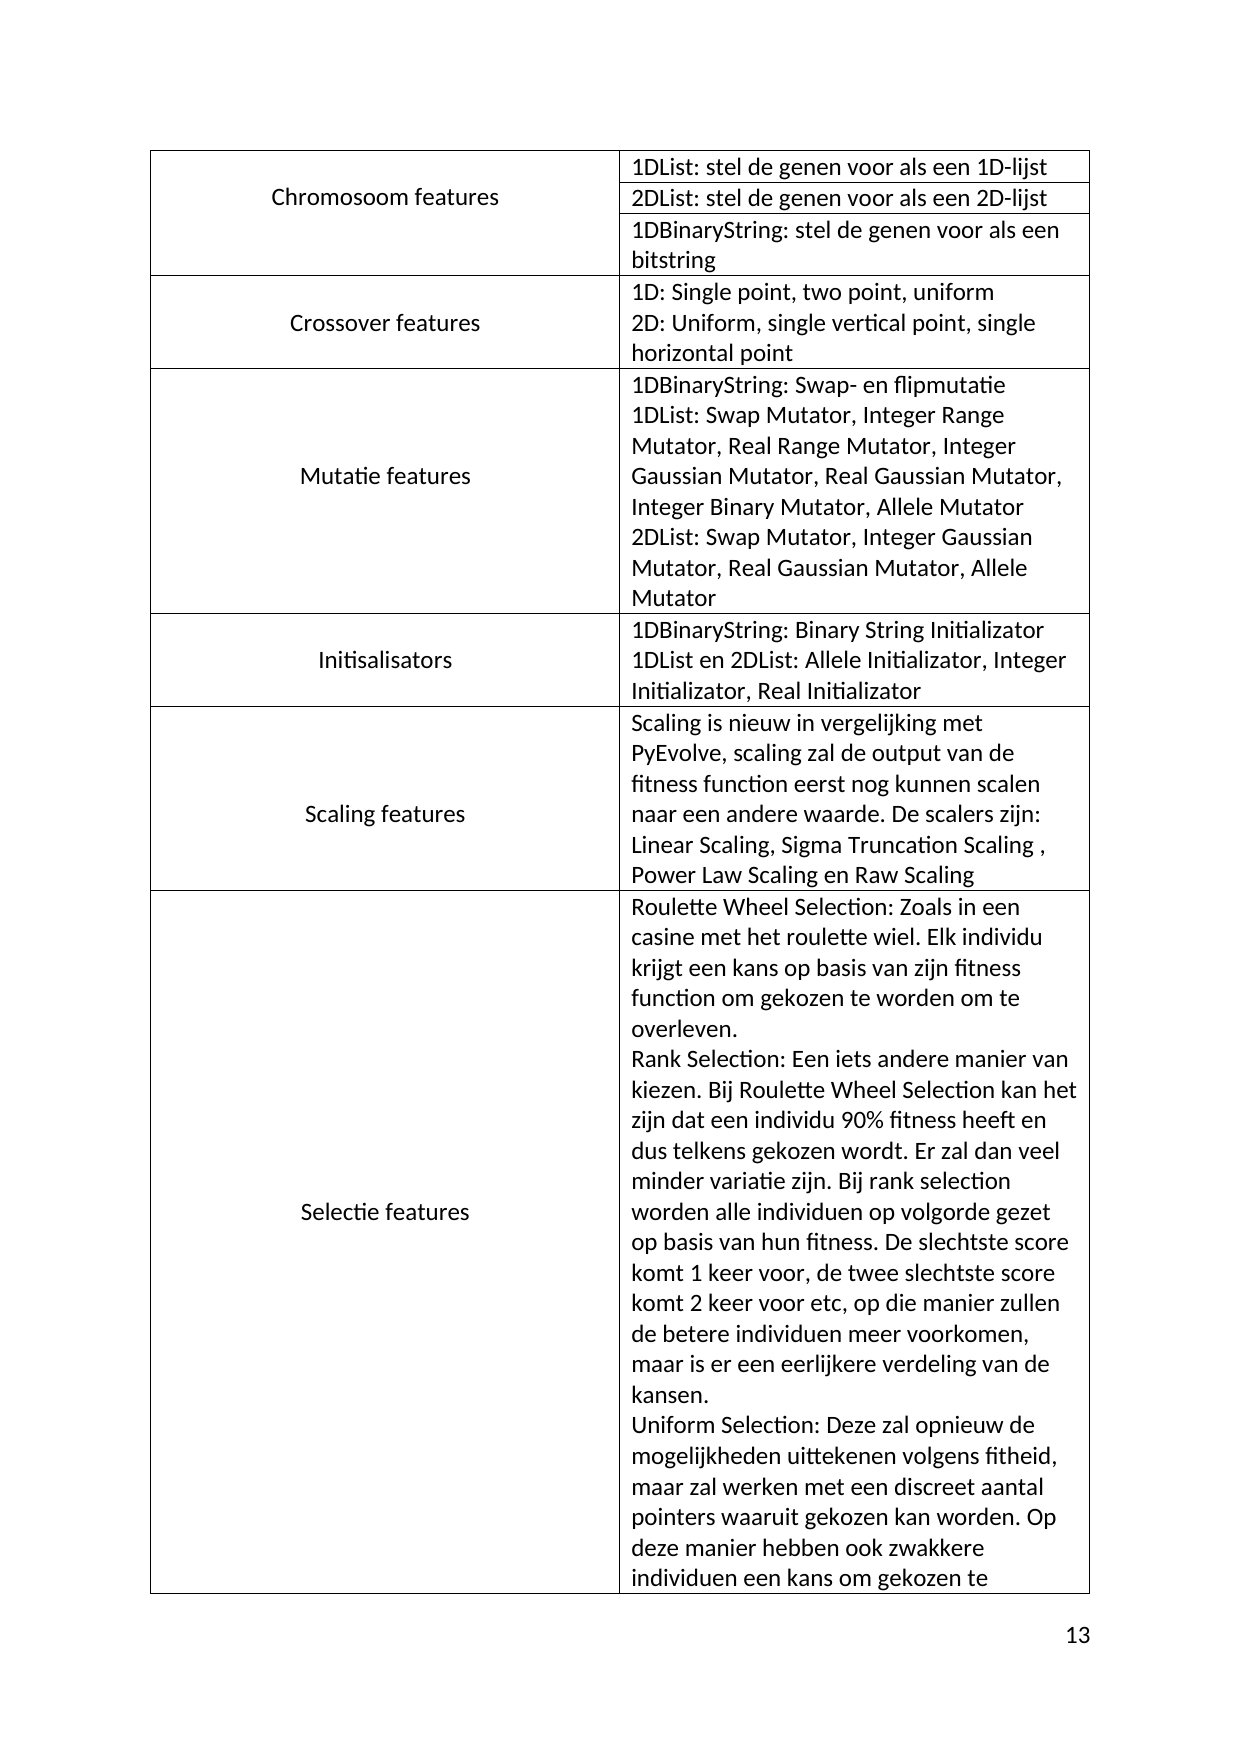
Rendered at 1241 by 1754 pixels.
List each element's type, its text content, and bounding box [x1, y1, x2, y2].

table_header 1DList: stel de genen voor als een 1D-lijst [620, 151, 1089, 182]
table_cell 1DBinaryString: Swap- en flipmutatie 1DList: Swap Mutator, Integer Range Mutator, Real Range Mutator, Integer Gaussian Mutator, Real Gaussian Mutator, Integer Binary Mutator, Allele Mutator 2DList: Swap Mutator, Integer Gaussian Mutator, Real Gaussian Mutator, Allele Mutator [620, 369, 1089, 613]
table_cell Crossover features [151, 276, 619, 368]
table_cell Initisalisators [151, 614, 619, 706]
table_cell Scaling features [151, 707, 619, 890]
table_header Chromosoom features [151, 151, 619, 275]
table_cell 1DBinaryString: Binary String Initializator 1DList en 2DList: Allele Initializator, Integer Initializator, Real Initializator [620, 614, 1089, 706]
table_cell Selectie features [151, 891, 619, 1593]
table_cell 1DBinaryString: stel de genen voor als een bitstring [620, 214, 1089, 275]
table_cell Scaling is nieuw in vergelijking met PyEvolve, scaling zal de output van de fitness function eerst nog kunnen scalen naar een andere waarde. De scalers zijn: Linear Scaling, Sigma Truncation Scaling , Power Law Scaling en Raw Scaling [620, 707, 1089, 890]
table_cell 1D: Single point, two point, uniform 2D: Uniform, single vertical point, single horizontal point [620, 276, 1089, 368]
table_cell 2DList: stel de genen voor als een 2D-lijst [620, 183, 1089, 213]
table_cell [620, 891, 1089, 1593]
table_cell Mutatie features [151, 369, 619, 613]
